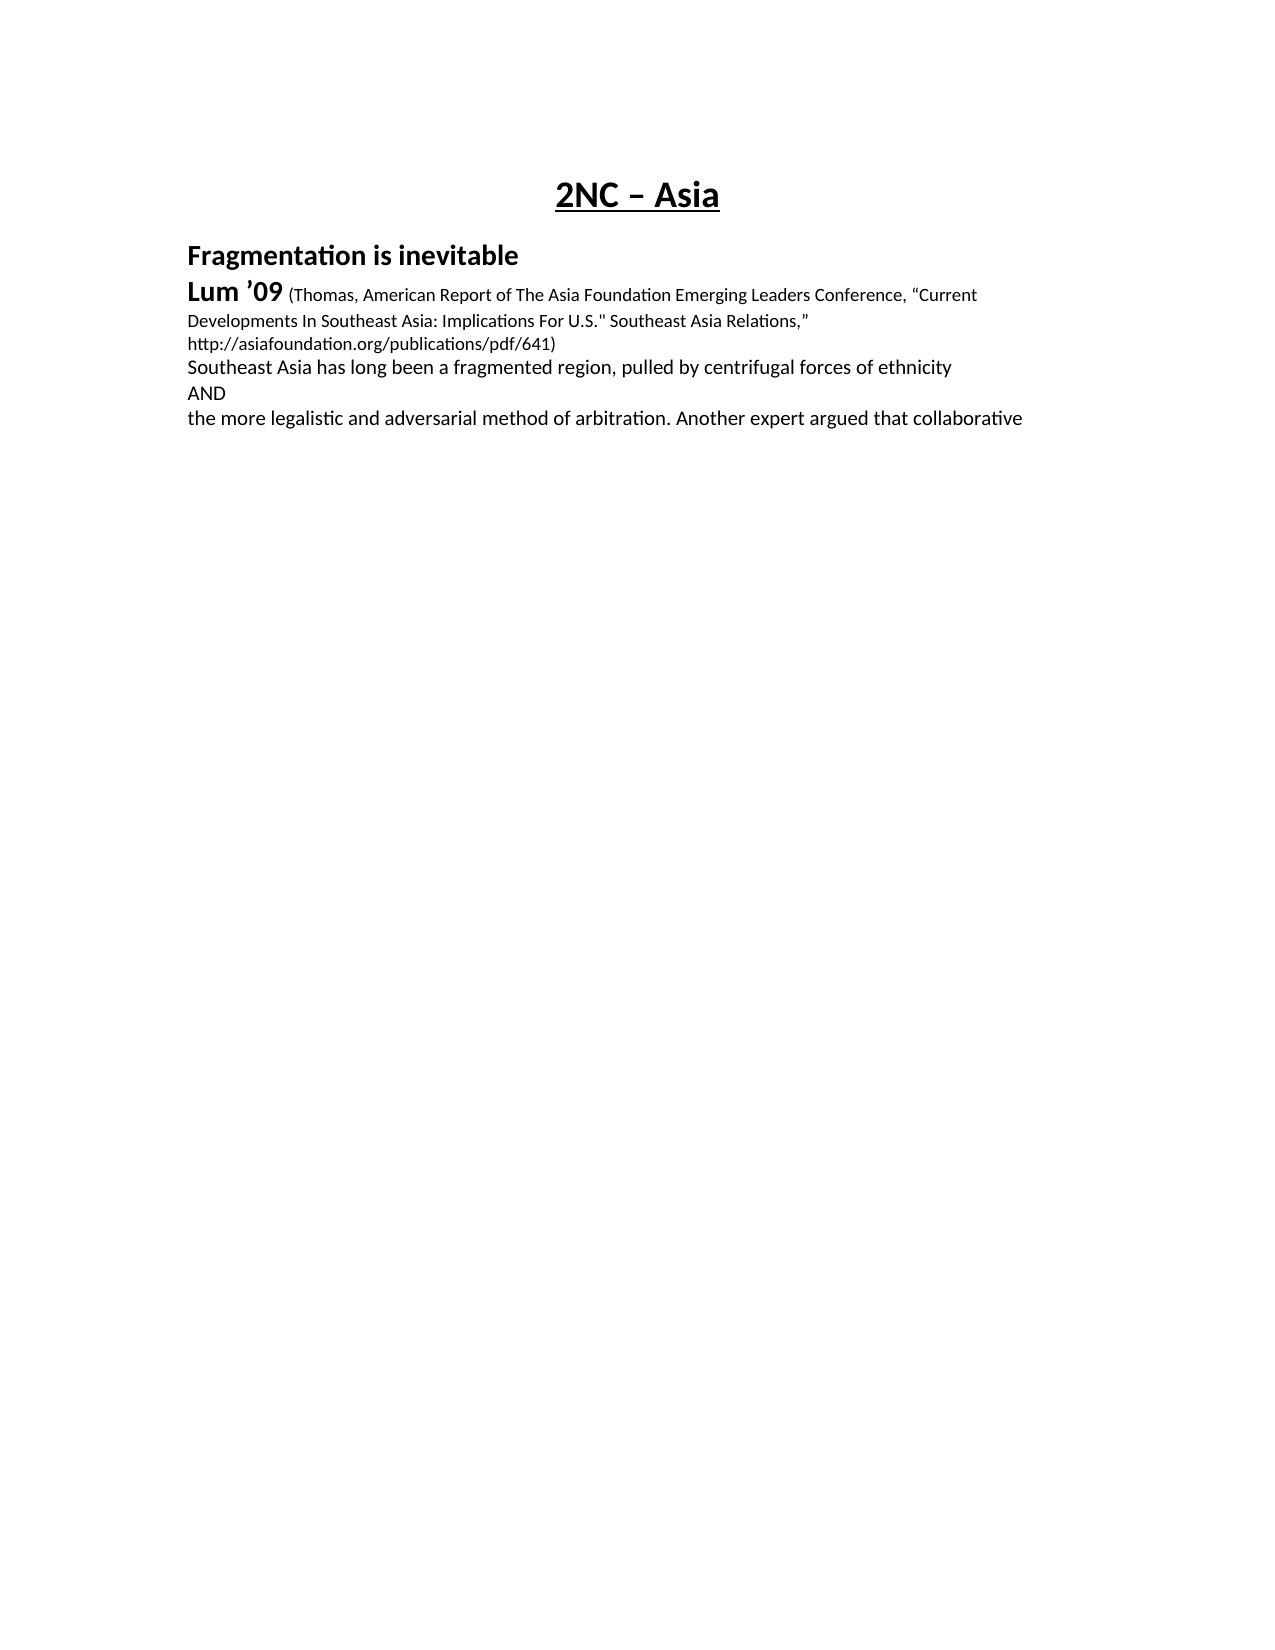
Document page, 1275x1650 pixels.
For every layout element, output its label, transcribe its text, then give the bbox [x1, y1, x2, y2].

text Lum ’09 (Thomas, American Report of The Asia Foundation Emerging Leaders Conference, “Current Developments In Southeast Asia: Implications For U.S." Southeast Asia Relations,” http://asiafoundation.org/publications/pdf/641) [187, 273, 1087, 354]
subtitle 2NC – Asia [187, 171, 1087, 217]
text the more legalistic and adversarial method of arbitration. Another expert argued that collaborative [187, 405, 1087, 431]
text AND [187, 380, 1087, 405]
text Southeast Asia has long been a fragmented region, pulled by centrifugal forces of ethnicity [187, 354, 1087, 380]
subtitle Fragmentation is inevitable [187, 237, 1087, 273]
